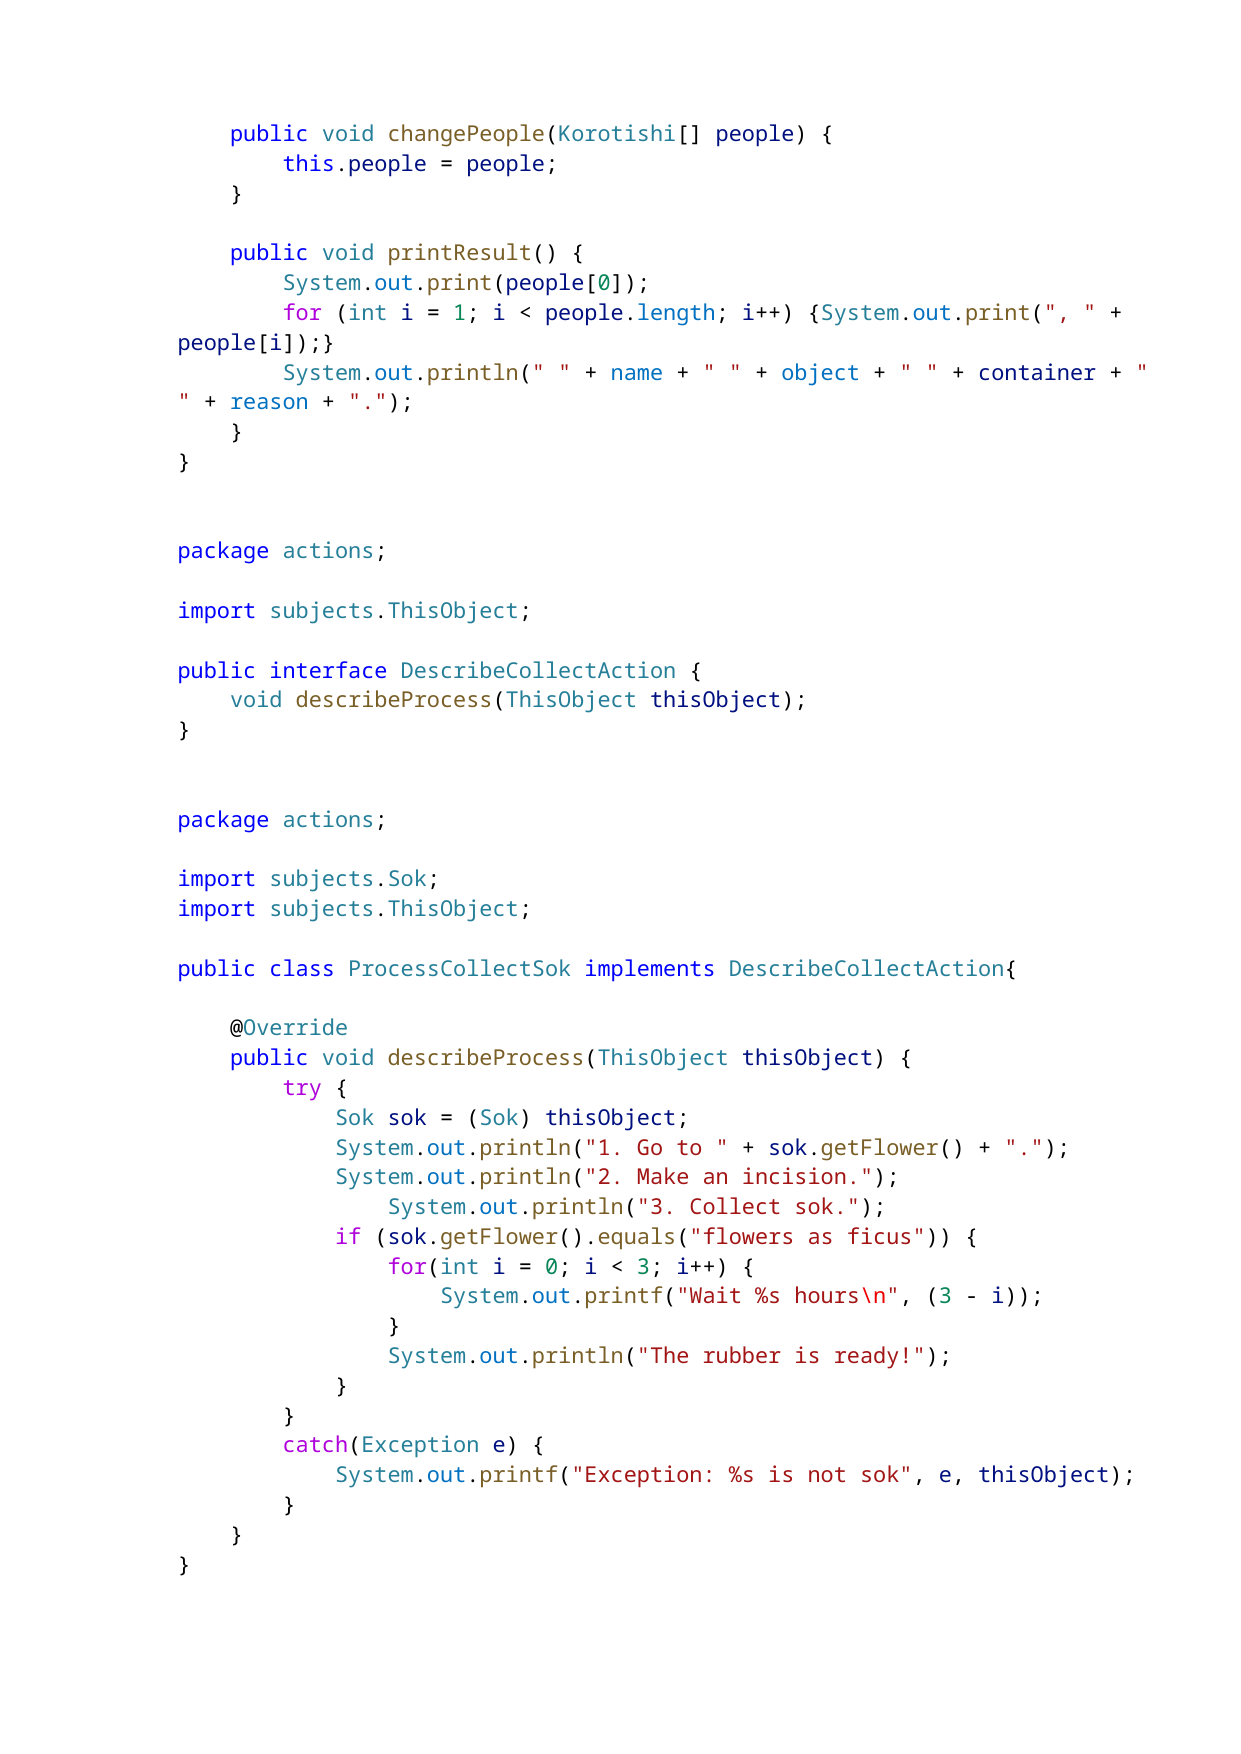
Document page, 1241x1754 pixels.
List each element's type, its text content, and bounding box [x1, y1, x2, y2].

text System.out.printf("Wait %s hours\n", (3 - i)); [177, 1280, 1152, 1310]
text public class ProcessCollectSok implements DescribeCollectAction{ [177, 953, 1152, 982]
text public void changePeople(Korotishi[] people) { [177, 118, 1152, 148]
text } [177, 416, 1152, 446]
text System.out.println("2. Make an incision."); [177, 1161, 1152, 1191]
text } [177, 1370, 1152, 1399]
text System.out.println("The rubber is ready!"); [177, 1340, 1152, 1370]
text for (int i = 1; i < people.length; i++) {System.out.print(", " + people[i]);} [177, 297, 1152, 356]
text public interface DescribeCollectAction { [177, 654, 1152, 684]
text } [177, 1489, 1152, 1519]
text import subjects.ThisObject; [177, 595, 1152, 625]
text package actions; [177, 535, 1152, 565]
text package actions; [177, 804, 1152, 833]
text } [177, 1548, 1152, 1578]
text import subjects.Sok; [177, 863, 1152, 893]
text System.out.println("1. Go to " + sok.getFlower() + "."); [177, 1131, 1152, 1161]
text catch(Exception e) { [177, 1429, 1152, 1459]
text Sok sok = (Sok) thisObject; [177, 1102, 1152, 1131]
text System.out.printf("Exception: %s is not sok", e, thisObject); [177, 1459, 1152, 1489]
text System.out.println("3. Collect sok."); [177, 1191, 1152, 1221]
text if (sok.getFlower().equals("flowers as ficus")) { [177, 1221, 1152, 1251]
text import subjects.ThisObject; [177, 893, 1152, 923]
text } [177, 1519, 1152, 1548]
text public void describeProcess(ThisObject thisObject) { [177, 1042, 1152, 1072]
text try { [177, 1072, 1152, 1102]
text public void printResult() { [177, 237, 1152, 267]
text } [177, 1310, 1152, 1340]
text for(int i = 0; i < 3; i++) { [177, 1251, 1152, 1280]
text void describeProcess(ThisObject thisObject); [177, 684, 1152, 714]
text } [177, 1399, 1152, 1429]
text System.out.print(people[0]); [177, 267, 1152, 297]
text @Override [177, 1012, 1152, 1042]
text } [177, 178, 1152, 207]
text System.out.println(" " + name + " " + object + " " + container + " " + reason + "."); [177, 356, 1152, 416]
text this.people = people; [177, 148, 1152, 178]
text } [177, 714, 1152, 744]
text } [177, 446, 1152, 476]
